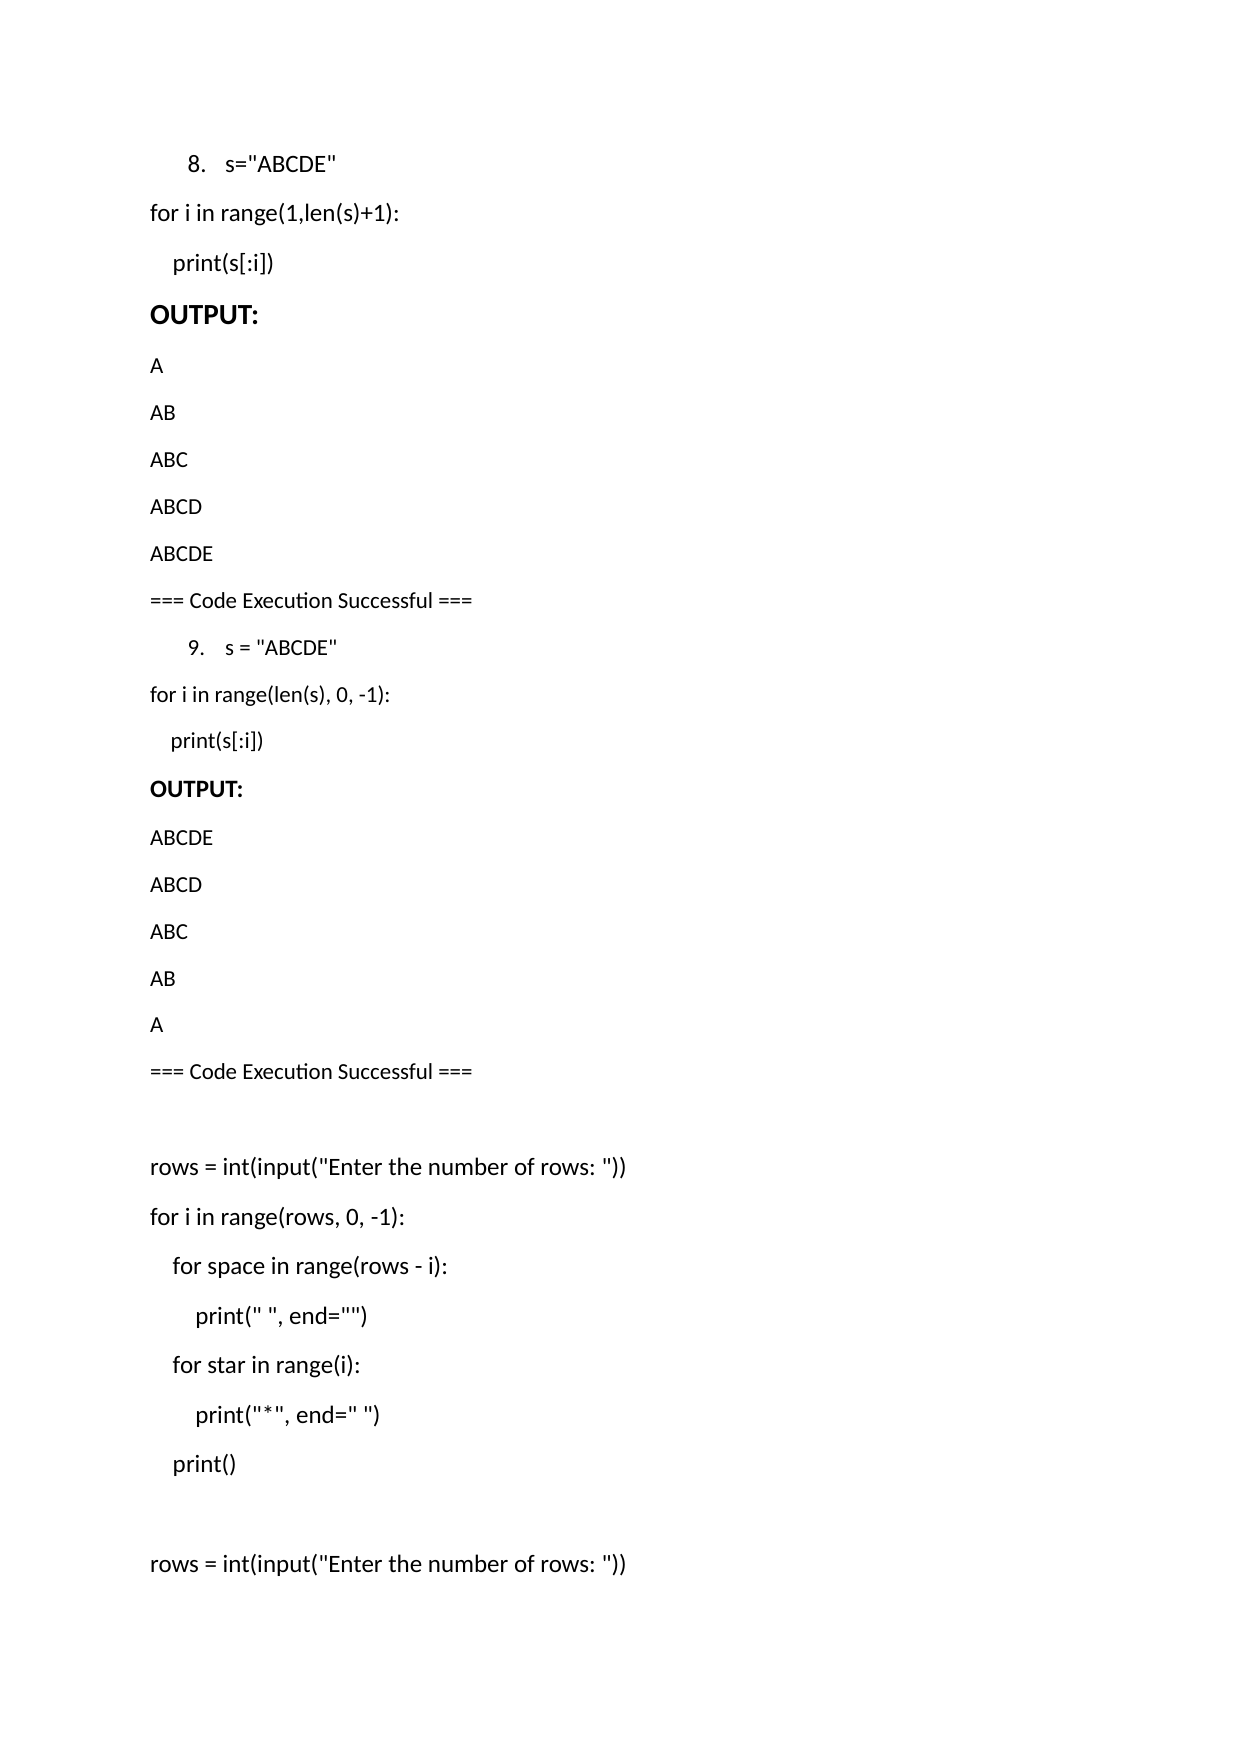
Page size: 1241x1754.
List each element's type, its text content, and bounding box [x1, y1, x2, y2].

text ABCDE [150, 823, 1090, 851]
list s = "ABCDE" [187, 633, 1090, 661]
text ABCD [150, 492, 1090, 520]
text print(" ", end="") [150, 1300, 1090, 1330]
text for i in range(1,len(s)+1): [150, 197, 1090, 228]
text for star in range(i): [150, 1349, 1090, 1380]
text AB [150, 398, 1090, 426]
text for i in range(len(s), 0, -1): [150, 680, 1090, 708]
text A [150, 352, 1090, 379]
text print() [150, 1449, 1090, 1479]
text print("*", end=" ") [150, 1399, 1090, 1429]
text === Code Execution Successful === [150, 1057, 1090, 1085]
text print(s[:i]) [150, 247, 1090, 277]
text for space in range(rows - i): [150, 1250, 1090, 1281]
text ABC [150, 445, 1090, 473]
text OUTPUT: [150, 773, 1090, 804]
text for i in range(rows, 0, -1): [150, 1201, 1090, 1231]
text print(s[:i]) [150, 727, 1090, 754]
list s="ABCDE" [187, 148, 1090, 178]
text AB [150, 964, 1090, 992]
text rows = int(input("Enter the number of rows: ")) [150, 1151, 1090, 1182]
text A [150, 1011, 1090, 1038]
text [150, 1548, 1090, 1578]
text === Code Execution Successful === [150, 586, 1090, 614]
text OUTPUT: [150, 296, 1090, 332]
text ABCDE [150, 539, 1090, 567]
text ABC [150, 917, 1090, 945]
text ABCD [150, 870, 1090, 898]
